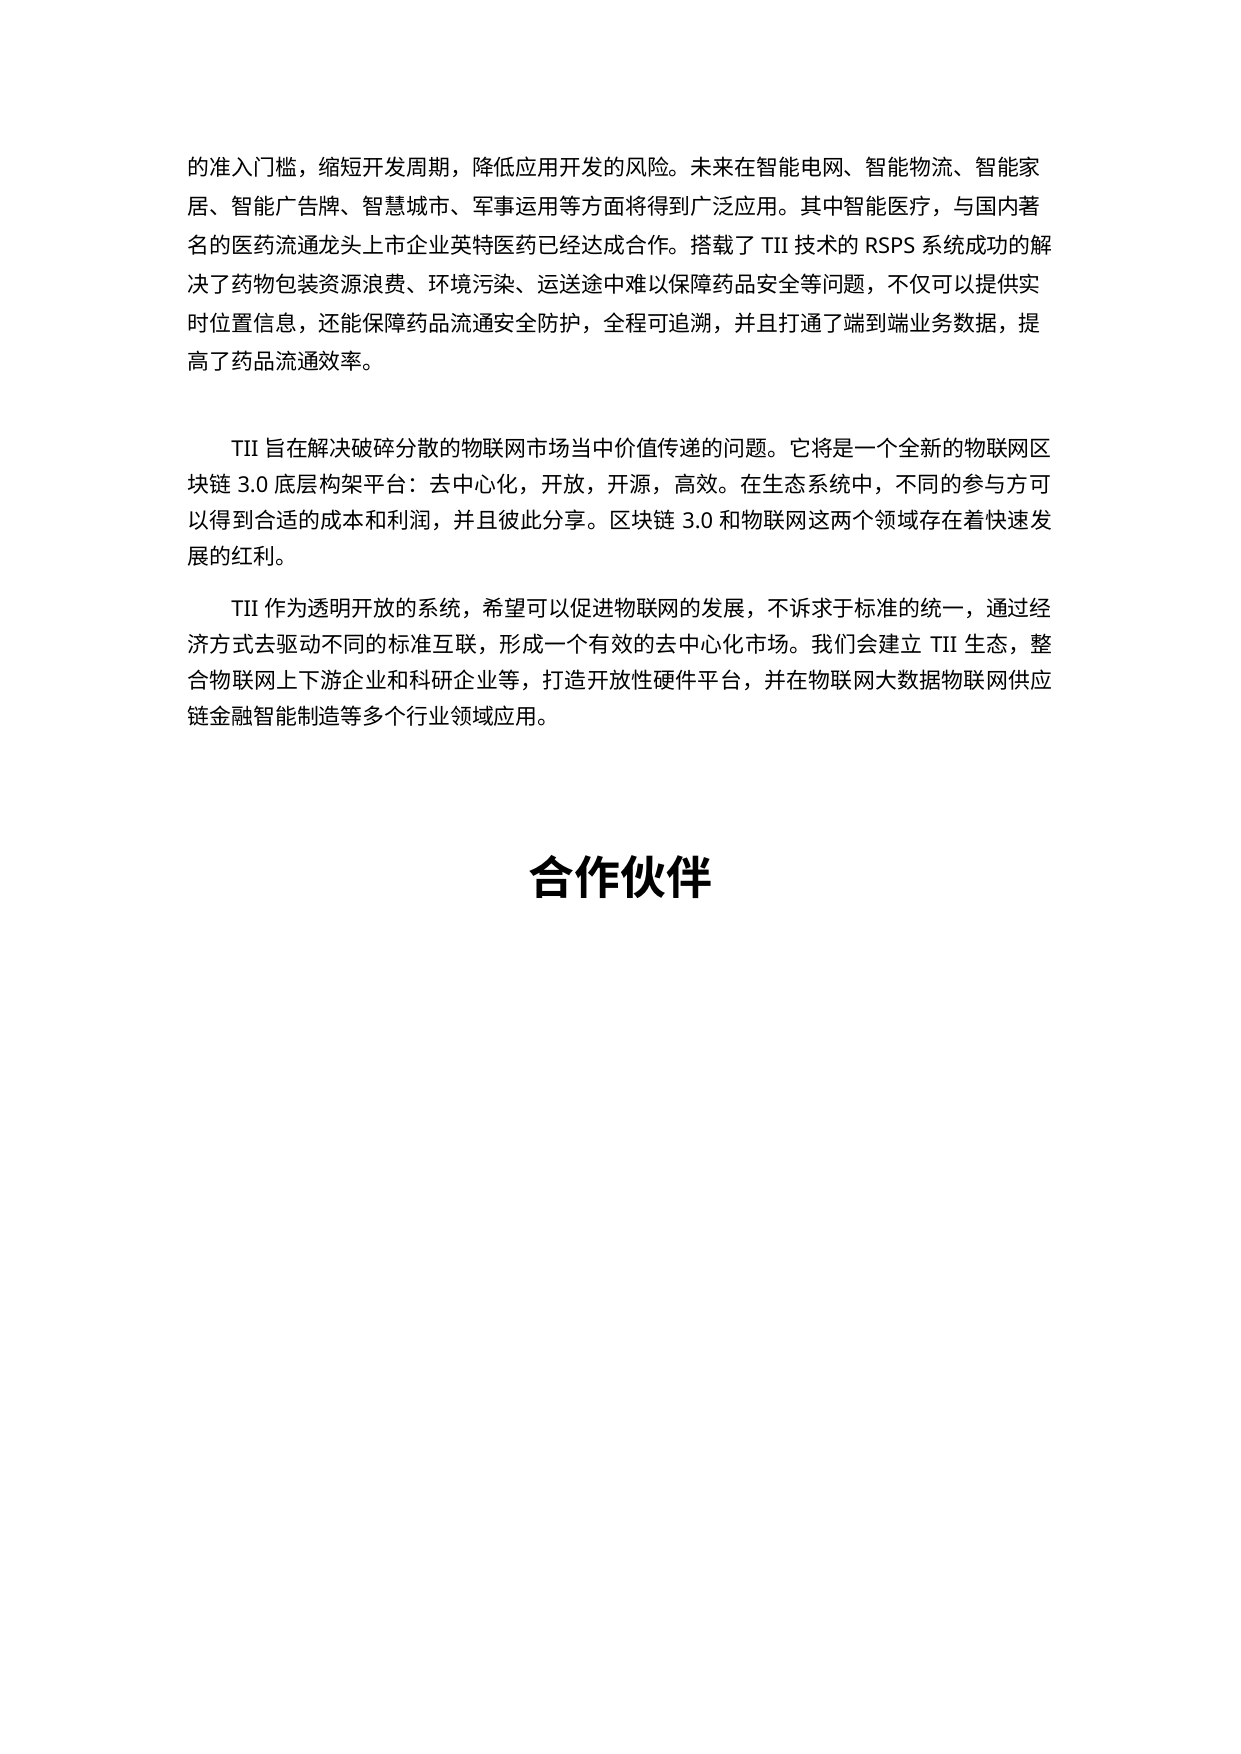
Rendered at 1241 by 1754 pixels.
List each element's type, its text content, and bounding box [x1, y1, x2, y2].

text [187, 150, 1053, 376]
text TII 作为透明开放的系统，希望可以促进物联网的发展，不诉求于标准的统一，通过经济方式去驱动不同的标准互联，形成一个有效的去中心化市场。我们会建立 TII 生态，整合物联网上下游企业和科研企业等，打造开放性硬件平台，并在物联网大数据物联网供应链金融智能制造等多个行业领域应用。 [187, 591, 1053, 731]
text TII 旨在解决破碎分散的物联网市场当中价值传递的问题。它将是一个全新的物联网区块链 3.0 底层构架平台：去中心化，开放，开源，高效。在生态系统中，不同的参与方可以得到合适的成本和利润，并且彼此分享。区块链 3.0 和物联网这两个领域存在着快速发展的红利。 [187, 431, 1053, 571]
list 合作伙伴 [187, 842, 1053, 970]
